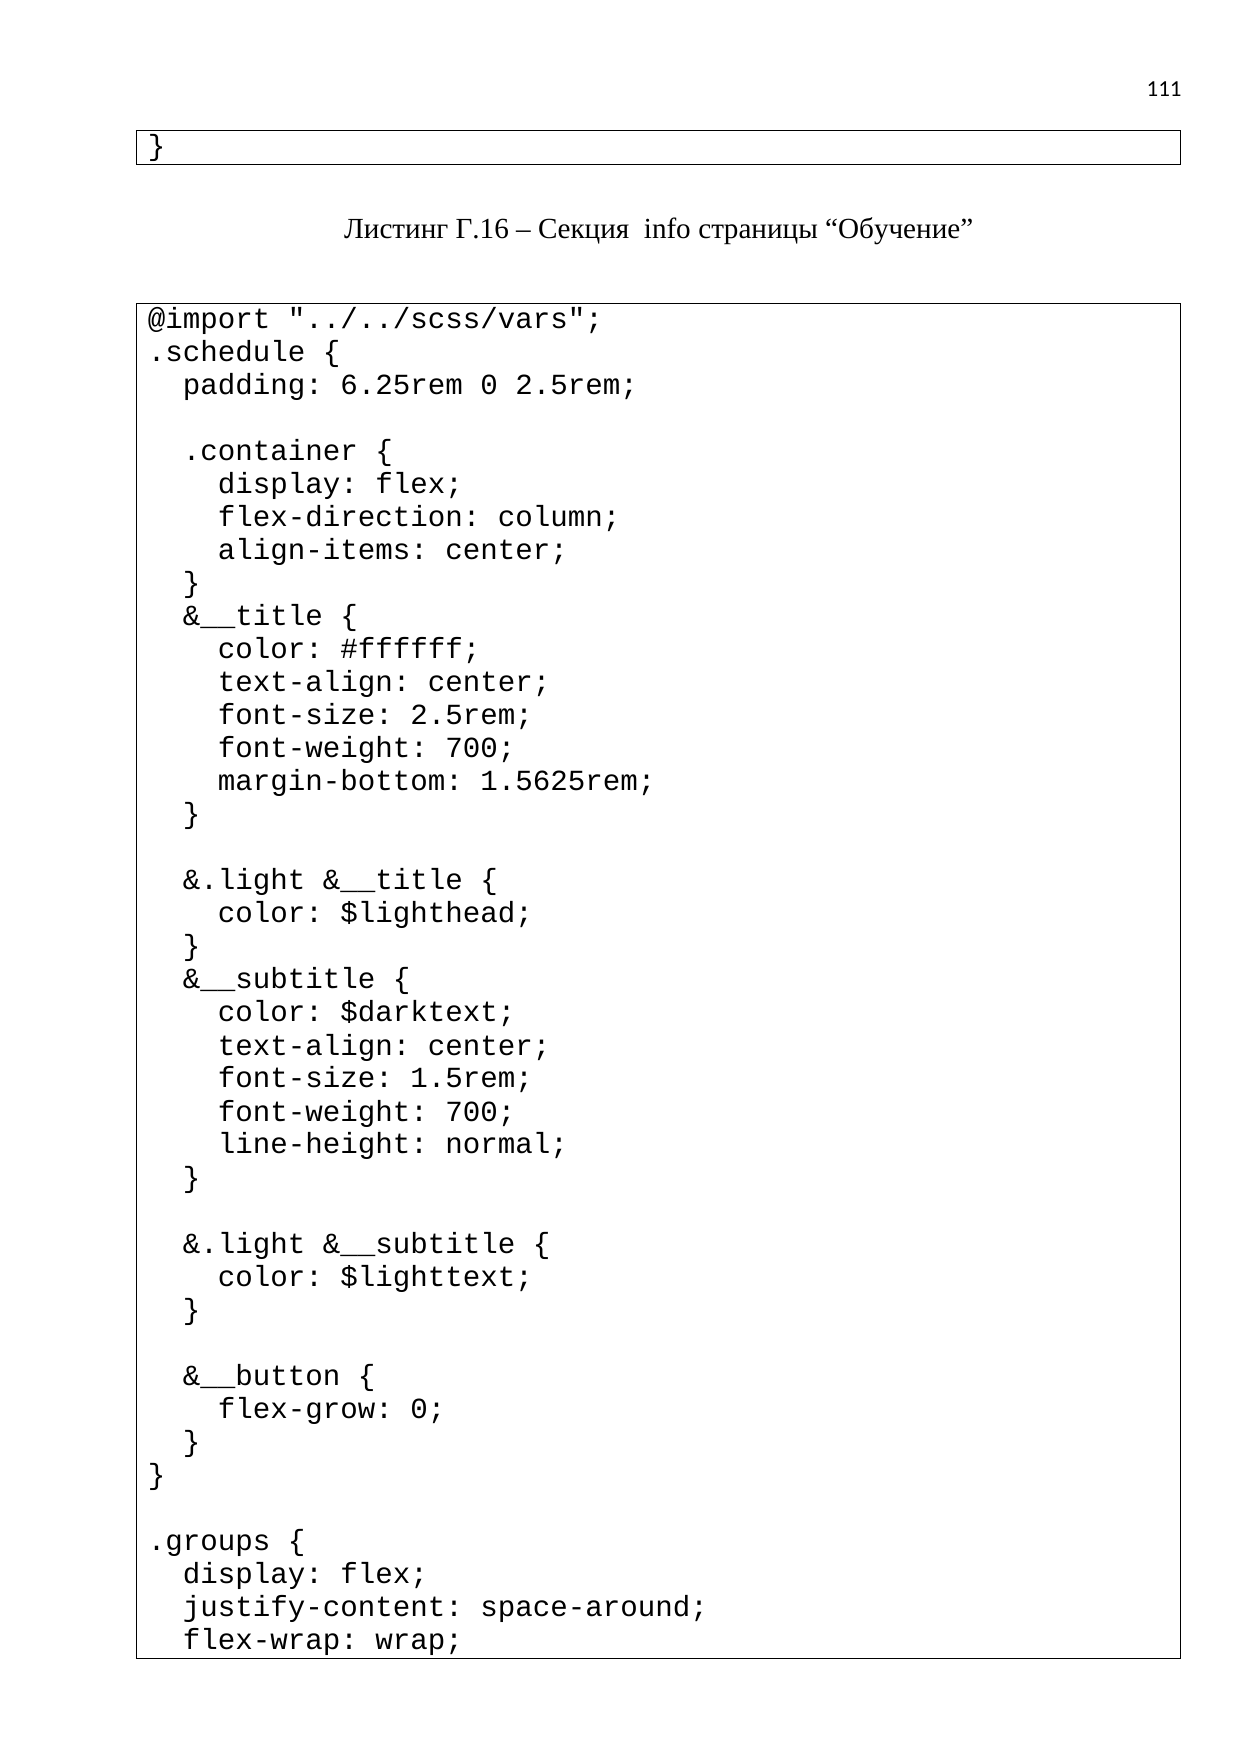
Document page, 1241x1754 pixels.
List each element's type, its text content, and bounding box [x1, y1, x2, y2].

table_cell Листинг Г.16 – Секция info страницы “Обучение” [136, 165, 1181, 303]
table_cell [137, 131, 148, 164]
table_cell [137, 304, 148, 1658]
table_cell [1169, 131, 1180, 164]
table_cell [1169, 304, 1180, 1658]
